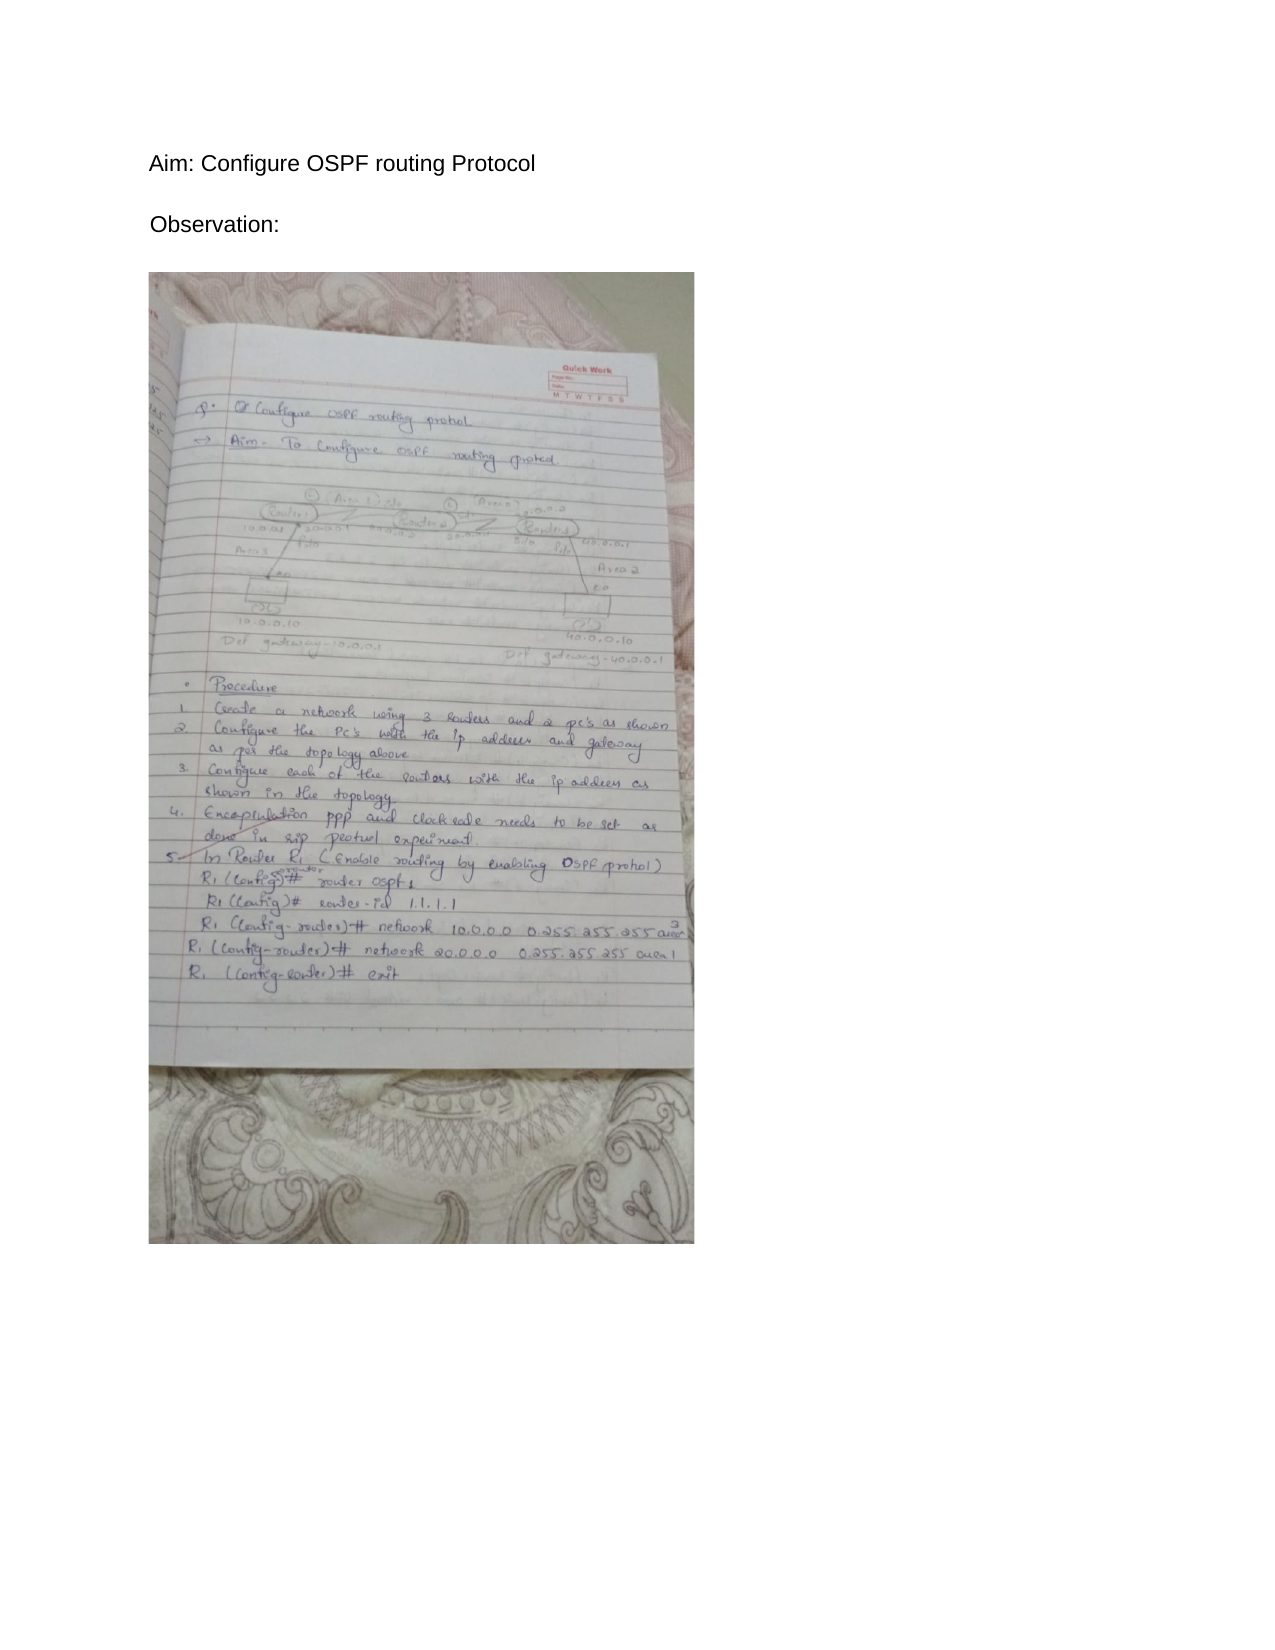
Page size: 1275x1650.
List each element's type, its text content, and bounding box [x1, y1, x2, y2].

text Aim: Configure OSPF routing Protocol Observation: [148, 150, 667, 237]
